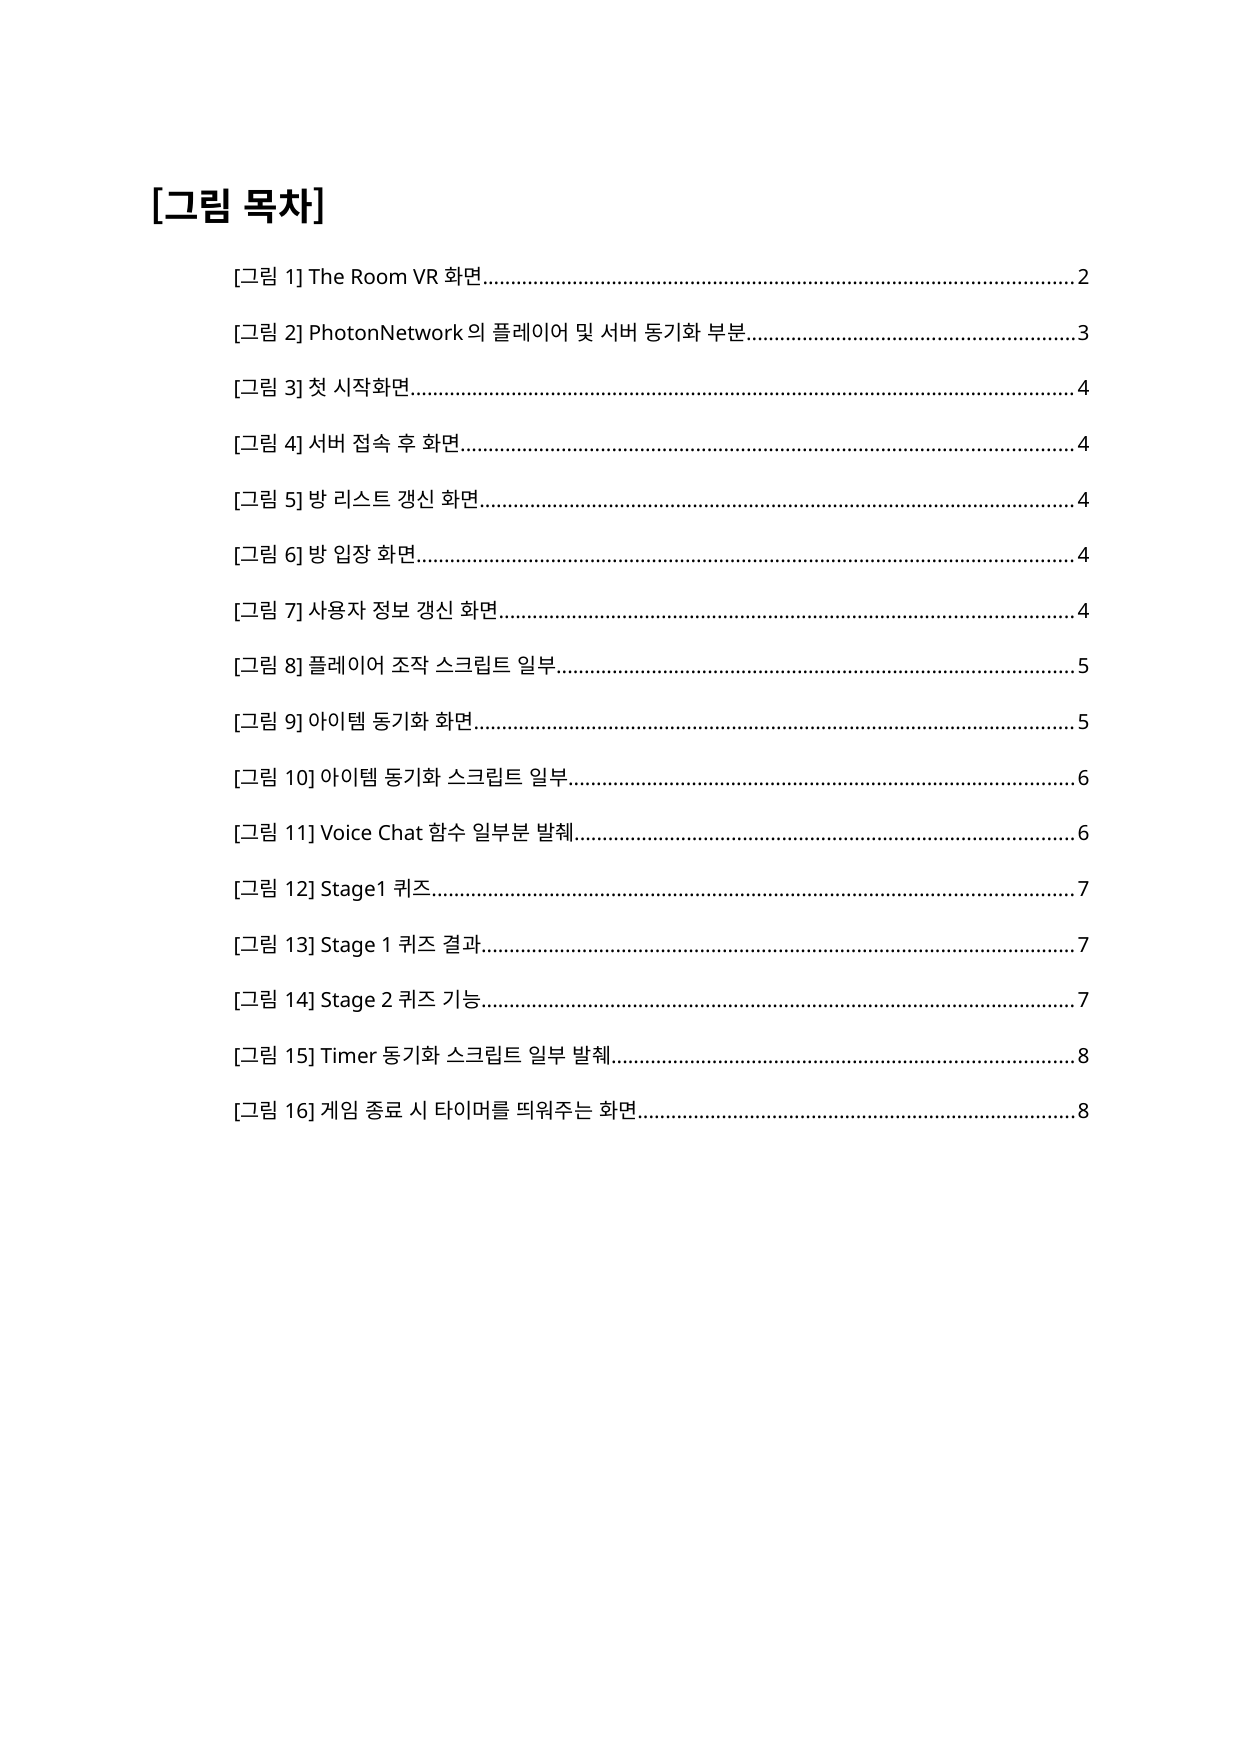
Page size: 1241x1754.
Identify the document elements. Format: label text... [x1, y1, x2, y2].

text [그림 4] 서버 접속 후 화면 4 [233, 427, 1090, 458]
text [그림 7] 사용자 정보 갱신 화면 4 [233, 594, 1090, 624]
text [그림 5] 방 리스트 갱신 화면 4 [233, 483, 1090, 513]
text [그림 2] PhotonNetwork의 플레이어 및 서버 동기화 부분 3 [233, 316, 1090, 346]
text [그림 8] 플레이어 조작 스크립트 일부 5 [233, 650, 1090, 680]
text [그림 14] Stage 2 퀴즈 기능 7 [233, 983, 1090, 1014]
text [그림 13] Stage 1 퀴즈 결과 7 [233, 928, 1090, 958]
text [그림 3] 첫 시작화면 4 [233, 372, 1090, 402]
text [그림 목차] [150, 177, 1090, 231]
text [그림 12] Stage1 퀴즈 7 [233, 872, 1090, 903]
text [그림 10] 아이템 동기화 스크립트 일부 6 [233, 761, 1090, 791]
text [그림 16] 게임 종료 시 타이머를 띄워주는 화면 8 [233, 1095, 1090, 1125]
text [그림 1] The Room VR 화면 2 [233, 260, 1090, 291]
text [그림 15] Timer 동기화 스크립트 일부 발췌 8 [233, 1039, 1090, 1069]
text [그림 9] 아이템 동기화 화면 5 [233, 705, 1090, 736]
text [그림 6] 방 입장 화면 4 [233, 538, 1090, 569]
text [그림 11] Voice Chat 함수 일부분 발췌 6 [233, 817, 1090, 847]
